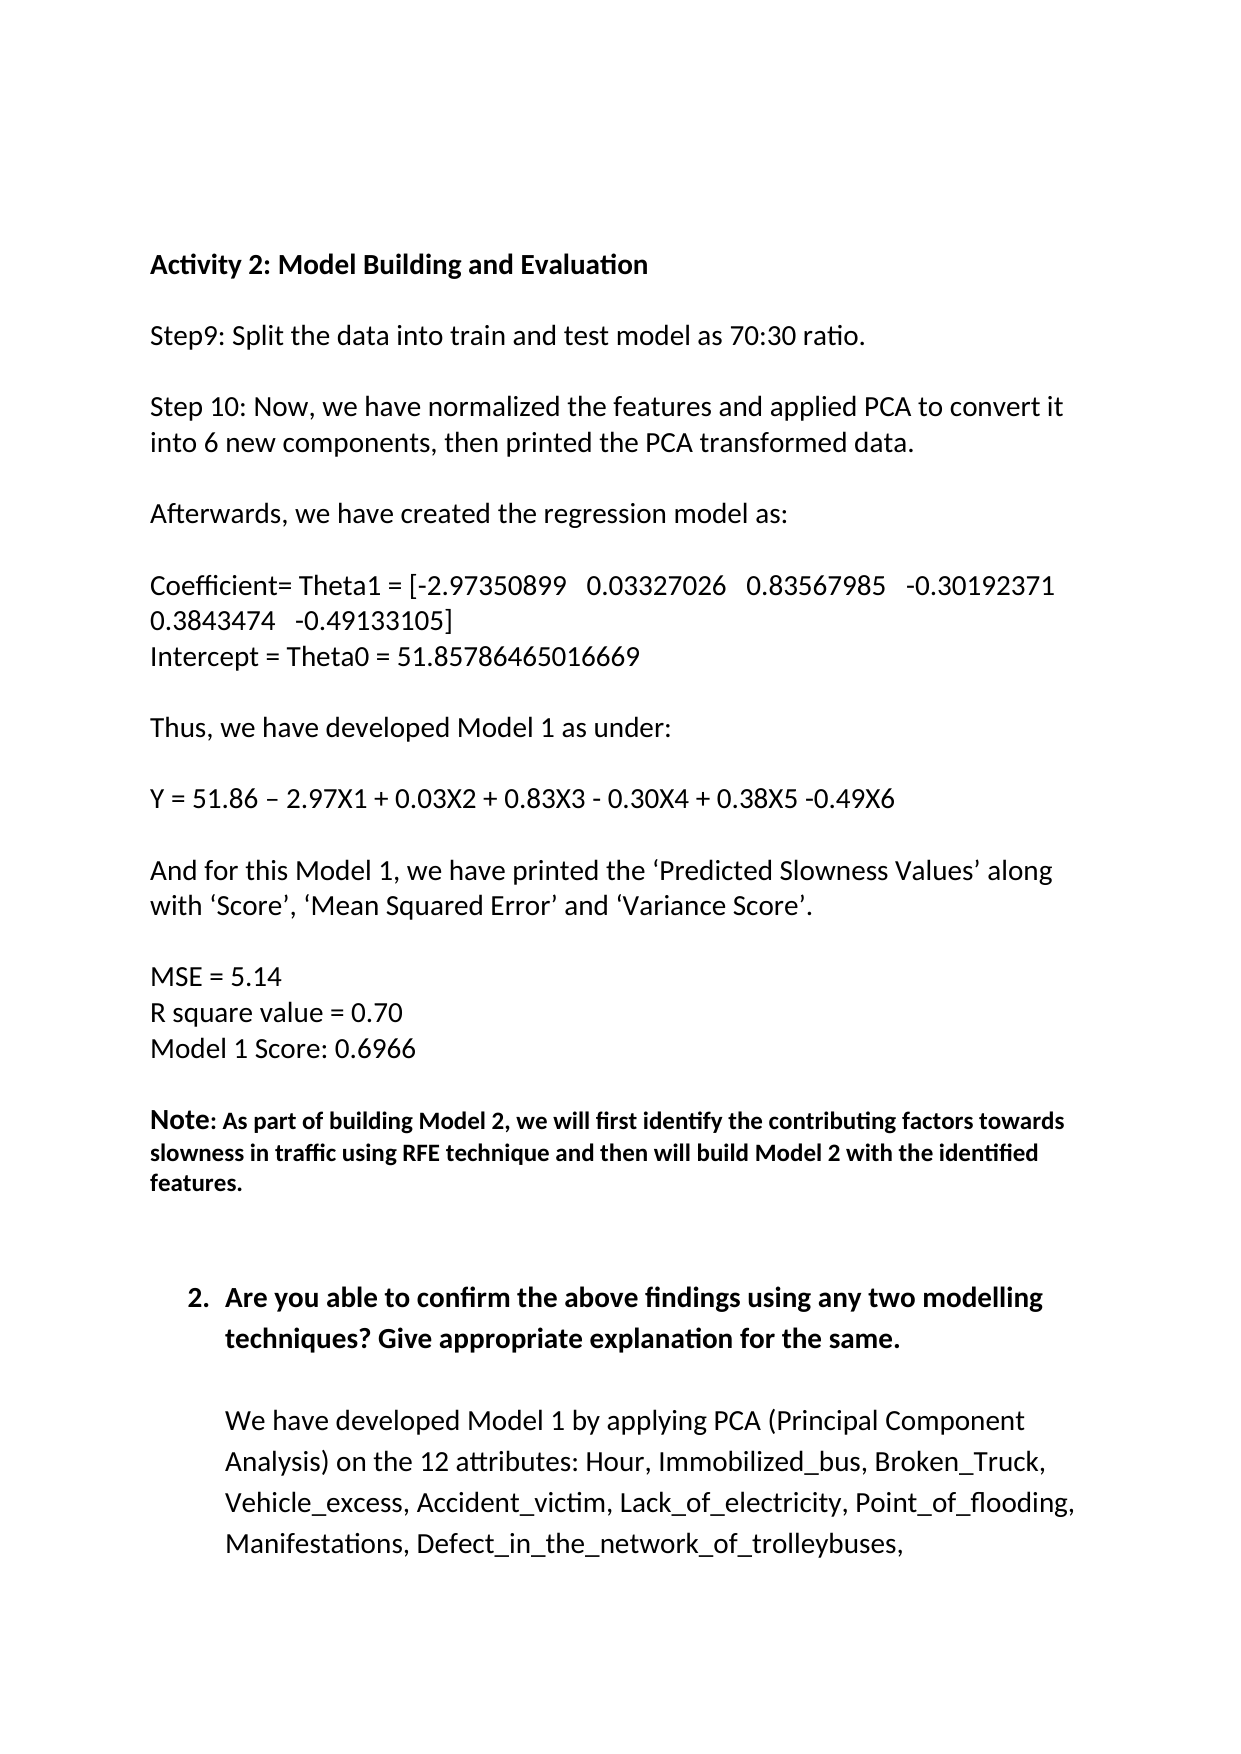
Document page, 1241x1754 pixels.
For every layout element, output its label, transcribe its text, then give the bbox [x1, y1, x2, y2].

text And for this Model 1, we have printed the ‘Predicted Slowness Values’ along with ‘Score’, ‘Mean Squared Error’ and ‘Variance Score’. [150, 852, 1090, 923]
text Activity 2: Model Building and Evaluation [150, 246, 1090, 282]
text Step 10: Now, we have normalized the features and applied PCA to convert it into 6 new components, then printed the PCA transformed data. [150, 388, 1090, 460]
text Thus, we have developed Model 1 as under: [150, 709, 1090, 745]
text Y = 51.86 – 2.97X1 + 0.03X2 + 0.83X3 - 0.30X4 + 0.38X5 -0.49X6 [150, 780, 1090, 816]
text Coefficient= Theta1 = [-2.97350899 0.03327026 0.83567985 -0.30192371 0.3843474 -0.49133105] [150, 567, 1090, 638]
text R square value = 0.70 [150, 994, 1090, 1030]
list Are you able to confirm the above findings using any two modelling techniques? Give appropriate explanation for the same. [187, 1279, 1090, 1356]
text Model 1 Score: 0.6966 [150, 1030, 1090, 1065]
text Afterwards, we have created the regression model as: [150, 495, 1090, 531]
text Note: As part of building Model 2, we will first identify the contributing factors towards slowness in traffic using RFE technique and then will build Model 2 with the identified features. [150, 1101, 1090, 1198]
text Step9: Split the data into train and test model as 70:30 ratio. [150, 317, 1090, 353]
text MSE = 5.14 [150, 958, 1090, 994]
text Intercept = Theta0 = 51.85786465016669 [150, 638, 1090, 673]
